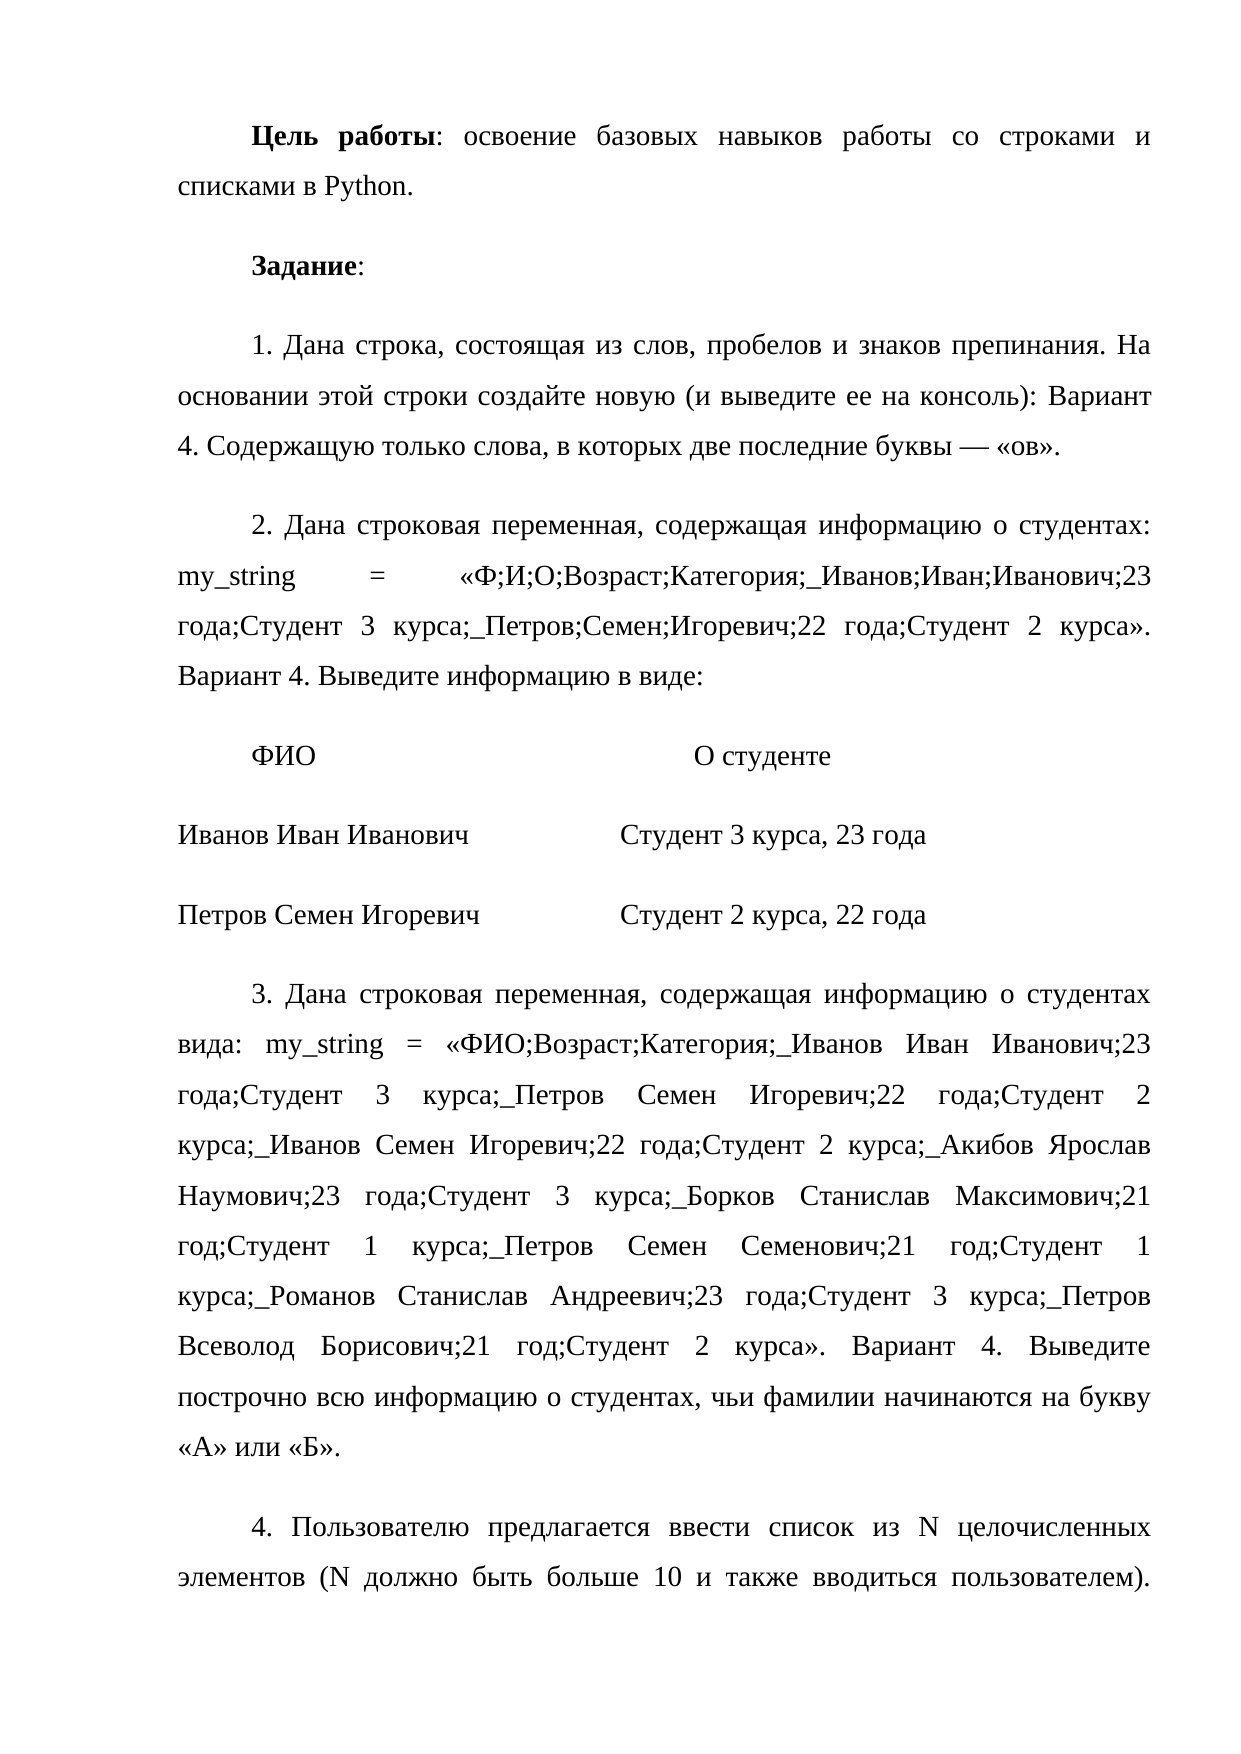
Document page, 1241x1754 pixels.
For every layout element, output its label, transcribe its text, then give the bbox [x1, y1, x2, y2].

text 2. Дана строковая переменная, содержащая информацию о студентах: my_string = «Ф;И;О;Возраст;Категория;_Иванов;Иван;Иванович;23 года;Студент 3 курса;_Петров;Семен;Игоревич;22 года;Студент 2 курса». Вариант 4. Выведите информацию в виде: [177, 507, 1152, 692]
text ФИО О студенте [177, 738, 1152, 771]
text Задание: [177, 248, 1152, 281]
text 1. Дана строка, состоящая из слов, пробелов и знаков препинания. На основании этой строки создайте новую (и выведите ее на консоль): Вариант 4. Содержащую только слова, в которых две последние буквы — «ов». [177, 327, 1152, 462]
text Петров Семен Игоревич Студент 2 курса, 22 года [177, 897, 1152, 930]
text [177, 1509, 1152, 1592]
text 3. Дана строковая переменная, содержащая информацию о студентах вида: my_string = «ФИО;Возраст;Категория;_Иванов Иван Иванович;23 года;Студент 3 курса;_Петров Семен Игоревич;22 года;Студент 2 курса;_Иванов Семен Игоревич;22 года;Студент 2 курса;_Акибов Ярослав Наумович;23 года;Студент 3 курса;_Борков Станислав Максимович;21 год;Студент 1 курса;_Петров Семен Семенович;21 год;Студент 1 курса;_Романов Станислав Андреевич;23 года;Студент 3 курса;_Петров Всеволод Борисович;21 год;Студент 2 курса». Вариант 4. Выведите построчно всю информацию о студентах, чьи фамилии начинаются на букву «А» или «Б». [177, 976, 1152, 1463]
text Цель работы: освоение базовых навыков работы со строками и списками в Python. [177, 118, 1152, 202]
text Иванов Иван Иванович Студент 3 курса, 23 года [177, 817, 1152, 851]
